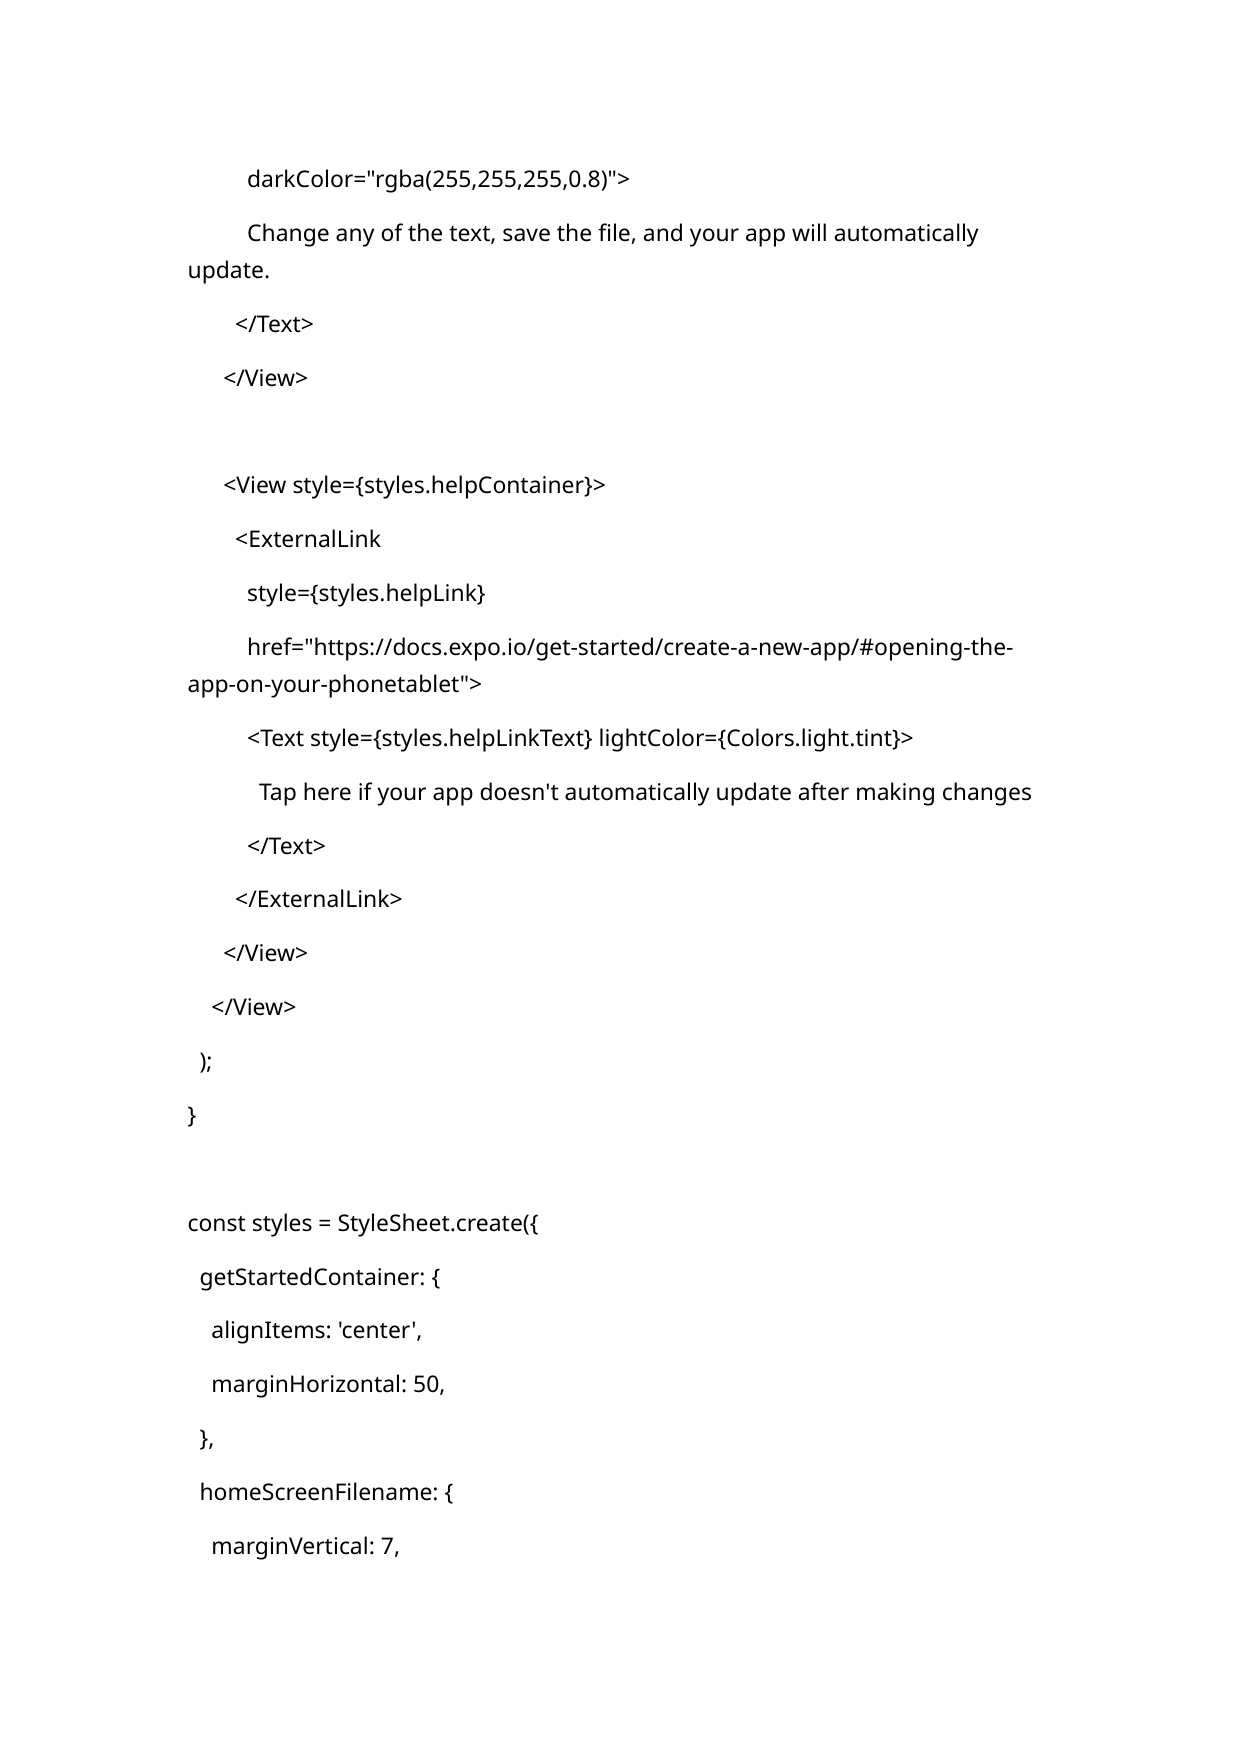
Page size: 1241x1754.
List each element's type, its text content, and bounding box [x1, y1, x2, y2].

text }, [187, 1421, 1053, 1454]
text darkColor="rgba(255,255,255,0.8)"> [187, 162, 1053, 194]
text getStartedContainer: { [187, 1260, 1053, 1292]
text marginVertical: 7, [187, 1529, 1053, 1562]
text </View> [187, 937, 1053, 969]
text </View> [187, 991, 1053, 1023]
text marginHorizontal: 50, [187, 1367, 1053, 1400]
text } [187, 1098, 1053, 1131]
text </Text> [187, 829, 1053, 861]
text Change any of the text, save the file, and your app will automatically update. [187, 216, 1053, 286]
text </ExternalLink> [187, 883, 1053, 915]
text Tap here if your app doesn't automatically update after making changes [187, 775, 1053, 808]
text homeScreenFilename: { [187, 1475, 1053, 1508]
text <View style={styles.helpContainer}> [187, 468, 1053, 501]
text ); [187, 1044, 1053, 1077]
text </Text> [187, 307, 1053, 339]
text <Text style={styles.helpLinkText} lightColor={Colors.light.tint}> [187, 721, 1053, 754]
text const styles = StyleSheet.create({ [187, 1206, 1053, 1238]
text alignItems: 'center', [187, 1314, 1053, 1346]
text <ExternalLink [187, 522, 1053, 555]
text style={styles.helpLink} [187, 576, 1053, 609]
text href="https://docs.expo.io/get-started/create-a-new-app/#opening-the-app-on-your-phonetablet"> [187, 630, 1053, 700]
text </View> [187, 361, 1053, 393]
